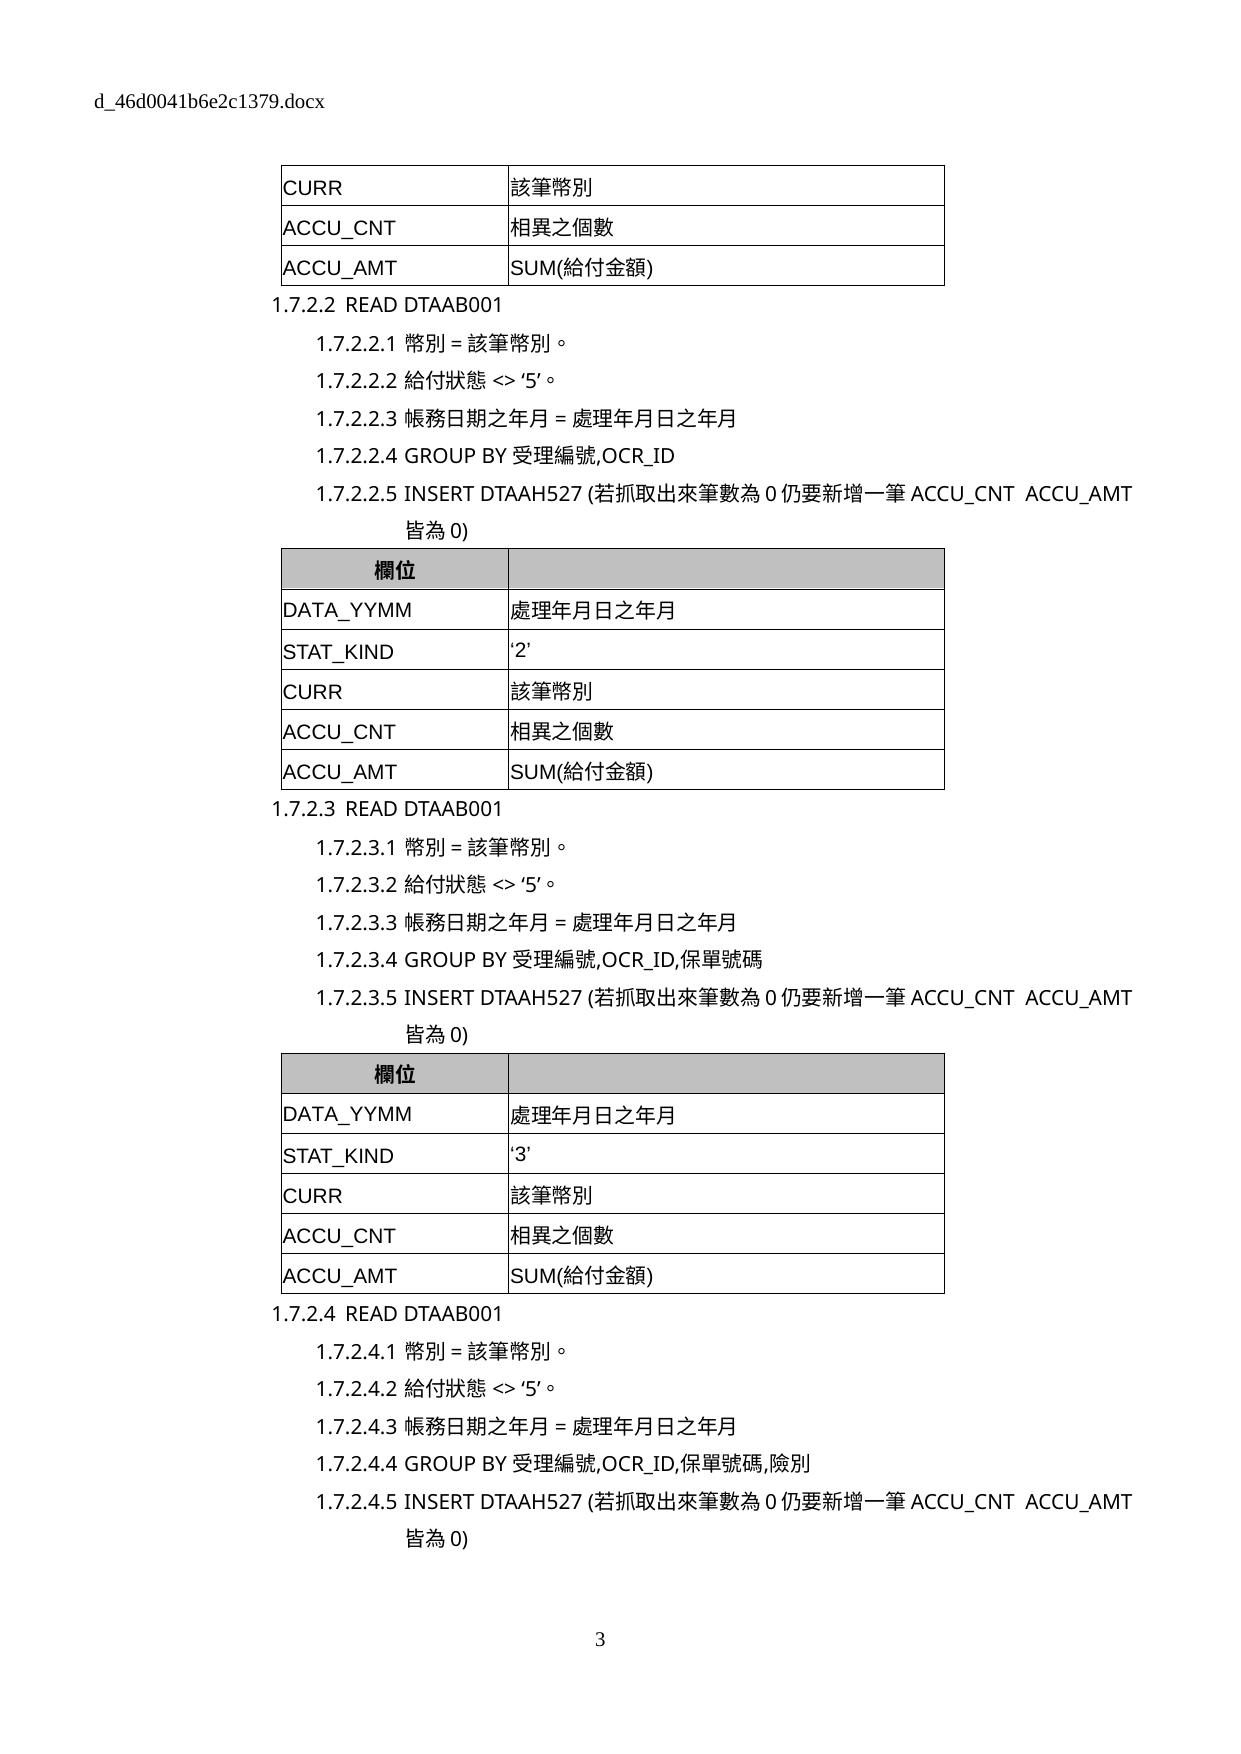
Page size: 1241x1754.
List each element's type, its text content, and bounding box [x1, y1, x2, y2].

list 幣別 = 該筆幣別。 [315, 827, 1144, 865]
list 給付狀態 <> ‘5’。 [315, 361, 1144, 398]
table_cell 該筆幣別 [509, 670, 944, 709]
table_header 欄位 [282, 1054, 508, 1093]
table_cell ‘2’ [509, 630, 944, 669]
table_cell accu_AMT [282, 246, 508, 285]
table_cell DATA_YYMM [282, 590, 508, 628]
table_cell SUM(給付金額) [509, 246, 944, 285]
table_cell SUM(給付金額) [509, 1254, 944, 1293]
list 帳務日期之年月 = 處理年月日之年月 [315, 1407, 1144, 1444]
list READ DTAAB001 [271, 1294, 1144, 1332]
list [315, 473, 1144, 548]
list 幣別 = 該筆幣別。 [315, 323, 1144, 361]
list GROUP BY 受理編號,OCR_ID,保單號碼,險別 [315, 1444, 1144, 1482]
table_cell ACCU_CNT [282, 206, 508, 245]
table_cell stat_kind [282, 630, 508, 669]
table_cell stat_kind [282, 1134, 508, 1173]
list 帳務日期之年月 = 處理年月日之年月 [315, 398, 1144, 436]
table_cell 相異之個數 [509, 206, 944, 245]
table_cell 該筆幣別 [509, 1174, 944, 1213]
table_cell 相異之個數 [509, 710, 944, 749]
table_header 欄位 [282, 549, 508, 588]
table_cell CURR [282, 670, 508, 709]
table_cell accu_AMT [282, 1254, 508, 1293]
table_header [509, 549, 944, 588]
table_cell 相異之個數 [509, 1214, 944, 1253]
table_cell CURR [282, 1174, 508, 1213]
list INSERT DTAAH527 (若抓取出來筆數為0仍要新增一筆 ACCU_CNT ACCU_AMT 皆為0) [315, 1482, 1144, 1557]
list READ DTAAB001 [271, 286, 1144, 323]
list 給付狀態 <> ‘5’。 [315, 1369, 1144, 1407]
table_cell SUM(給付金額) [509, 750, 944, 789]
table_cell 該筆幣別 [509, 166, 944, 204]
table_cell ACCU_CNT [282, 710, 508, 749]
list READ DTAAB001 [271, 790, 1144, 827]
table_cell DATA_YYMM [282, 1094, 508, 1133]
list GROUP BY 受理編號,OCR_ID [315, 436, 1144, 473]
table_cell CURR [282, 166, 508, 204]
list INSERT DTAAH527 (若抓取出來筆數為0仍要新增一筆 ACCU_CNT ACCU_AMT 皆為0) [315, 977, 1144, 1052]
list 幣別 = 該筆幣別。 [315, 1332, 1144, 1369]
list 給付狀態 <> ‘5’。 [315, 865, 1144, 902]
table_cell ‘3’ [509, 1134, 944, 1173]
table_cell 處理年月日之年月 [509, 590, 944, 628]
table_header [509, 1054, 944, 1093]
table_cell 處理年月日之年月 [509, 1094, 944, 1133]
list 帳務日期之年月 = 處理年月日之年月 [315, 902, 1144, 940]
table_cell ACCU_CNT [282, 1214, 508, 1253]
table_cell accu_AMT [282, 750, 508, 789]
list GROUP BY 受理編號,OCR_ID,保單號碼 [315, 940, 1144, 977]
